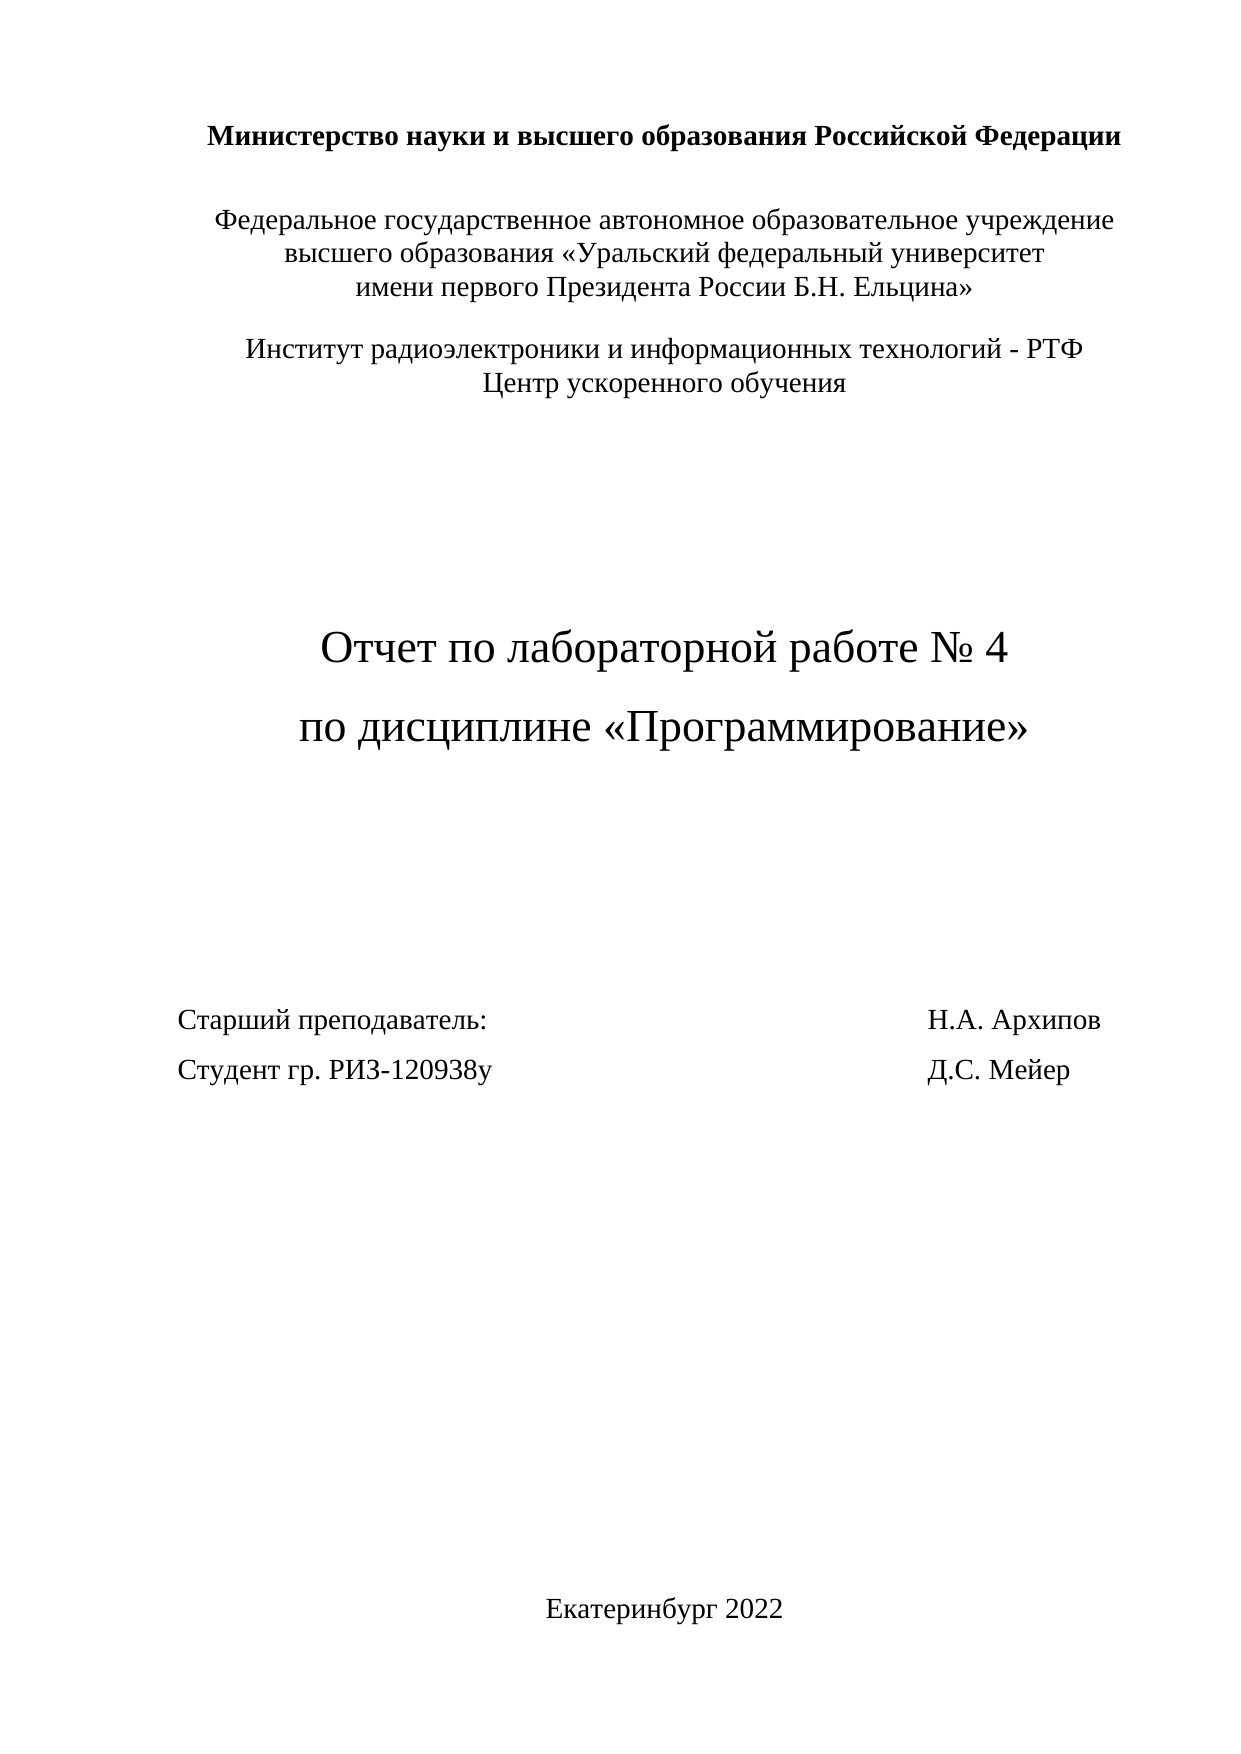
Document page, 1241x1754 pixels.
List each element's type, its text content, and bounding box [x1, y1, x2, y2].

text высшего образования «Уральский федеральный университет [177, 236, 1152, 269]
text Центр ускоренного обучения [177, 365, 1152, 398]
text Старший преподаватель: Н.А. Архипов [177, 1002, 1152, 1035]
text по дисциплине «Программирование» [177, 699, 1152, 751]
text имени первого Президента России Б.Н. Ельцина» [177, 269, 1152, 303]
text Студент гр. РИЗ-120938у Д.С. Мейер [177, 1052, 1152, 1086]
text Министерство науки и высшего образования Российской Федерации [177, 118, 1152, 152]
text Федеральное государственное автономное образовательное учреждение [177, 202, 1152, 236]
text Институт радиоэлектроники и информационных технологий - РТФ [177, 331, 1152, 365]
text Екатеринбург 2022 [177, 1591, 1152, 1625]
text Отчет по лабораторной работе № 4 [177, 620, 1152, 672]
